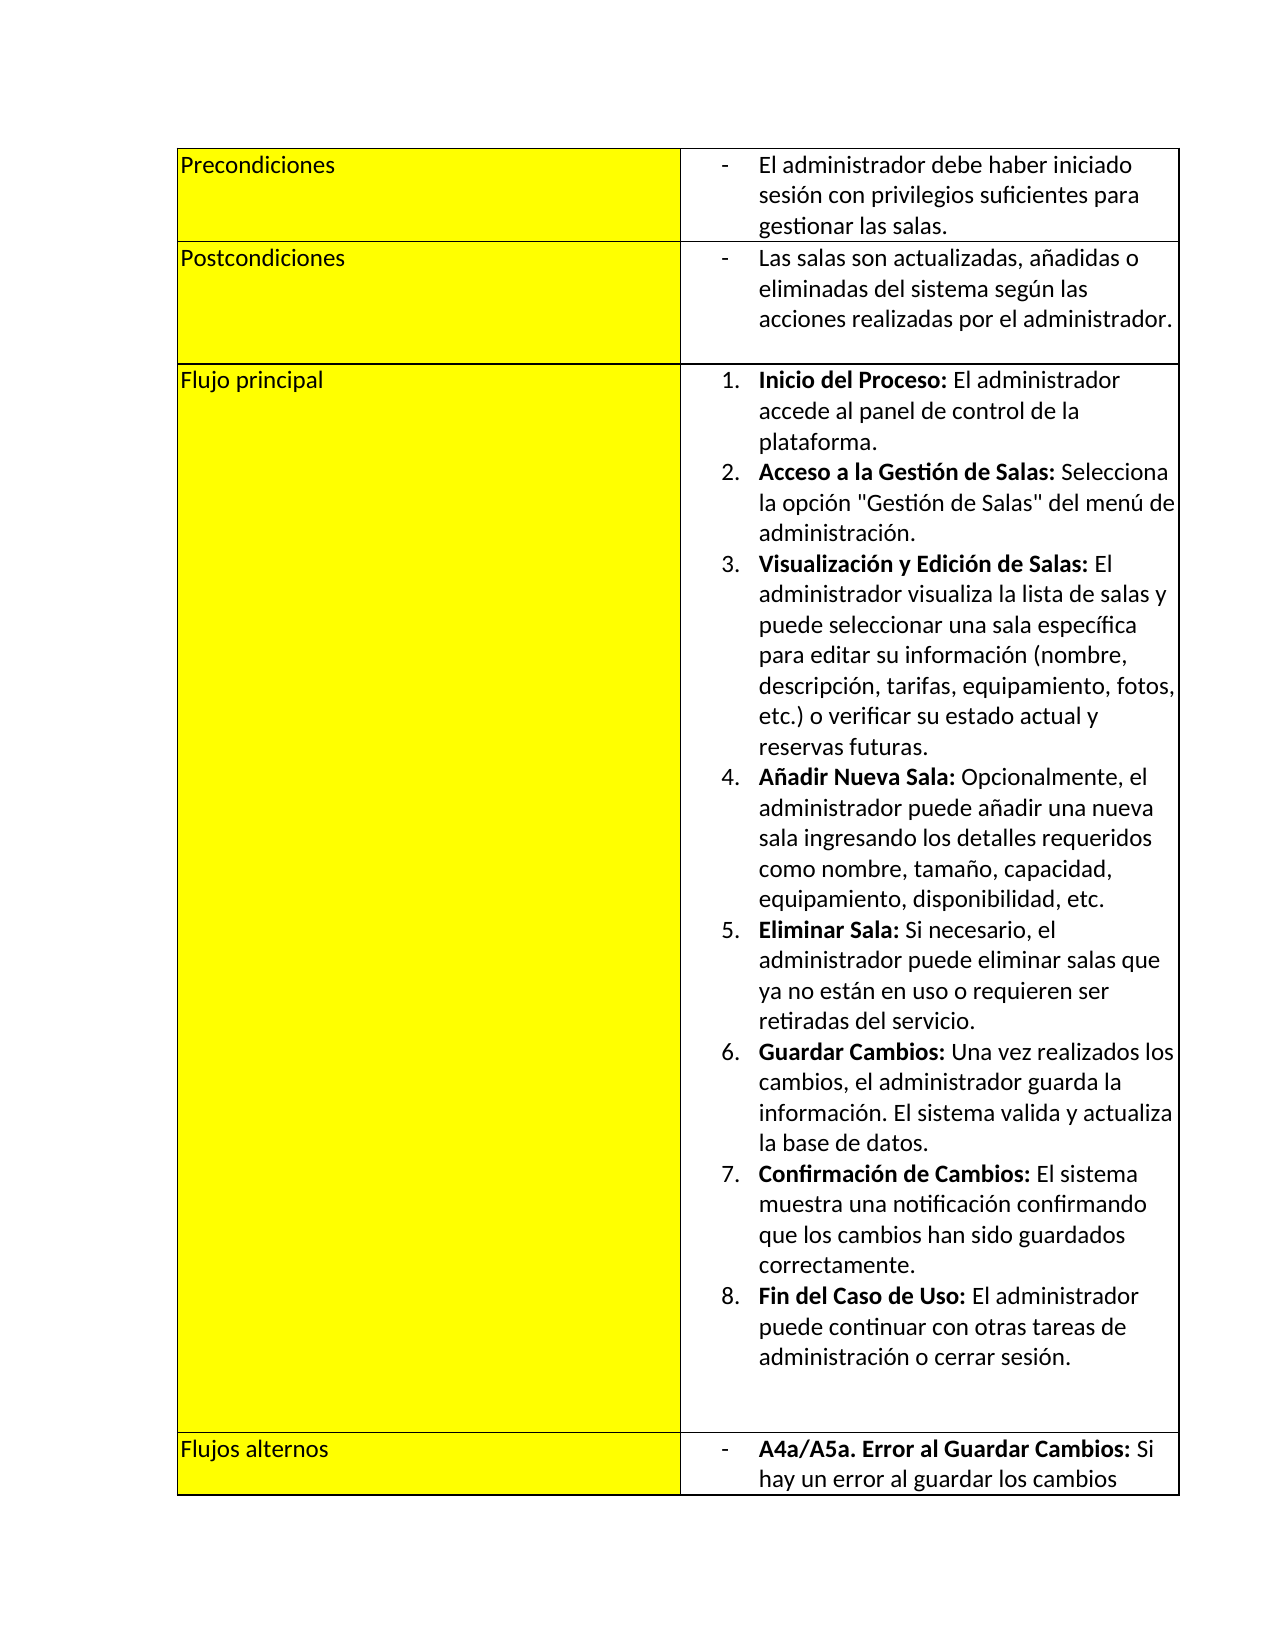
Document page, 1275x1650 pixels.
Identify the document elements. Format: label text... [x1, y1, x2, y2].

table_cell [681, 1433, 1178, 1494]
table_cell El administrador debe haber iniciado sesión con privilegios suficientes para gestionar las salas. [681, 149, 1178, 241]
table_cell Flujos alternos [178, 1433, 680, 1494]
table_cell Inicio del Proceso: El administrador accede al panel de control de la plataforma. Acceso a la Gestión de Salas: Selecciona la opción "Gestión de Salas" del menú de administración. Visualización y Edición de Salas: El administrador visualiza la lista de salas y puede seleccionar una sala específica para editar su información (nombre, descripción, tarifas, equipamiento, fotos, etc.) o verificar su estado actual y reservas futuras. Añadir Nueva Sala: Opcionalmente, el administrador puede añadir una nueva sala ingresando los detalles requeridos como nombre, tamaño, capacidad, equipamiento, disponibilidad, etc. Eliminar Sala: Si necesario, el administrador puede eliminar salas que ya no están en uso o requieren ser retiradas del servicio. Guardar Cambios: Una vez realizados los cambios, el administrador guarda la información. El sistema valida y actualiza la base de datos. Confirmación de Cambios: El sistema muestra una notificación confirmando que los cambios han sido guardados correctamente. Fin del Caso de Uso: El administrador puede continuar con otras tareas de administración o cerrar sesión. [681, 365, 1178, 1431]
table_cell Flujo principal [178, 365, 680, 1431]
table_cell Las salas son actualizadas, añadidas o eliminadas del sistema según las acciones realizadas por el administrador. [681, 242, 1178, 363]
table_cell Postcondiciones [178, 242, 680, 363]
table_cell Precondiciones [178, 149, 680, 241]
